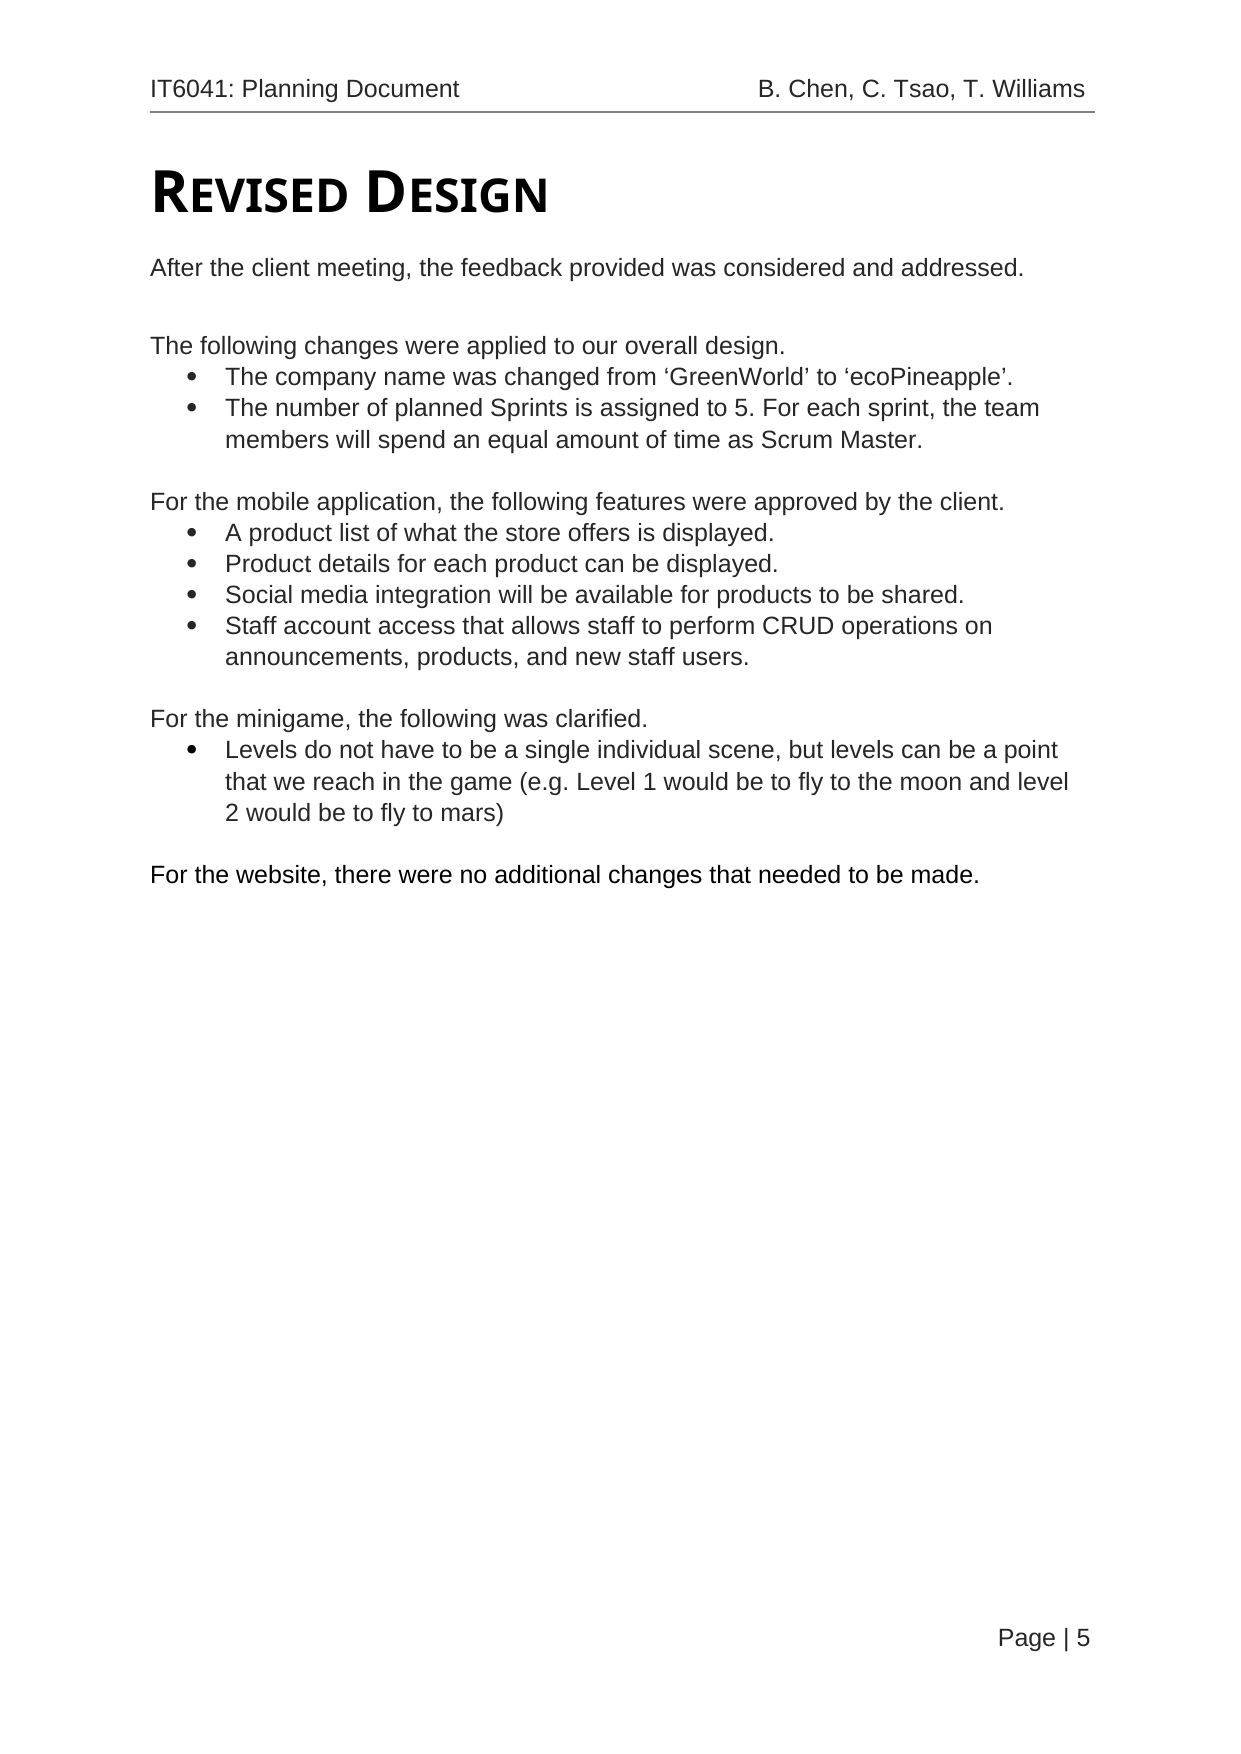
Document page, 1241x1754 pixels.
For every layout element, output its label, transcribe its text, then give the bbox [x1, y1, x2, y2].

list Social media integration will be available for products to be shared. [187, 580, 1090, 609]
text The following changes were applied to our overall design. [150, 331, 1090, 360]
list The company name was changed from ‘GreenWorld’ to ‘ecoPineapple’. [187, 362, 1090, 391]
subtitle Revised Design [150, 150, 1090, 229]
list A product list of what the store offers is displayed. [187, 518, 1090, 547]
list For the minigame, the following was clarified. [150, 704, 1090, 733]
list Levels do not have to be a single individual scene, but levels can be a point that we reach in the game (e.g. Level 1 would be to fly to the moon and level 2 would be to fly to mars) [187, 735, 1090, 826]
list The number of planned Sprints is assigned to 5. For each sprint, the team members will spend an equal amount of time as Scrum Master. [187, 393, 1090, 453]
text For the mobile application, the following features were approved by the client. [150, 487, 1090, 515]
list Product details for each product can be displayed. [187, 549, 1090, 578]
text For the website, there were no additional changes that needed to be made. [150, 860, 1090, 888]
text After the client meeting, the feedback provided was considered and addressed. [150, 252, 1090, 281]
list Staff account access that allows staff to perform CRUD operations on announcements, products, and new staff users. [187, 611, 1090, 671]
